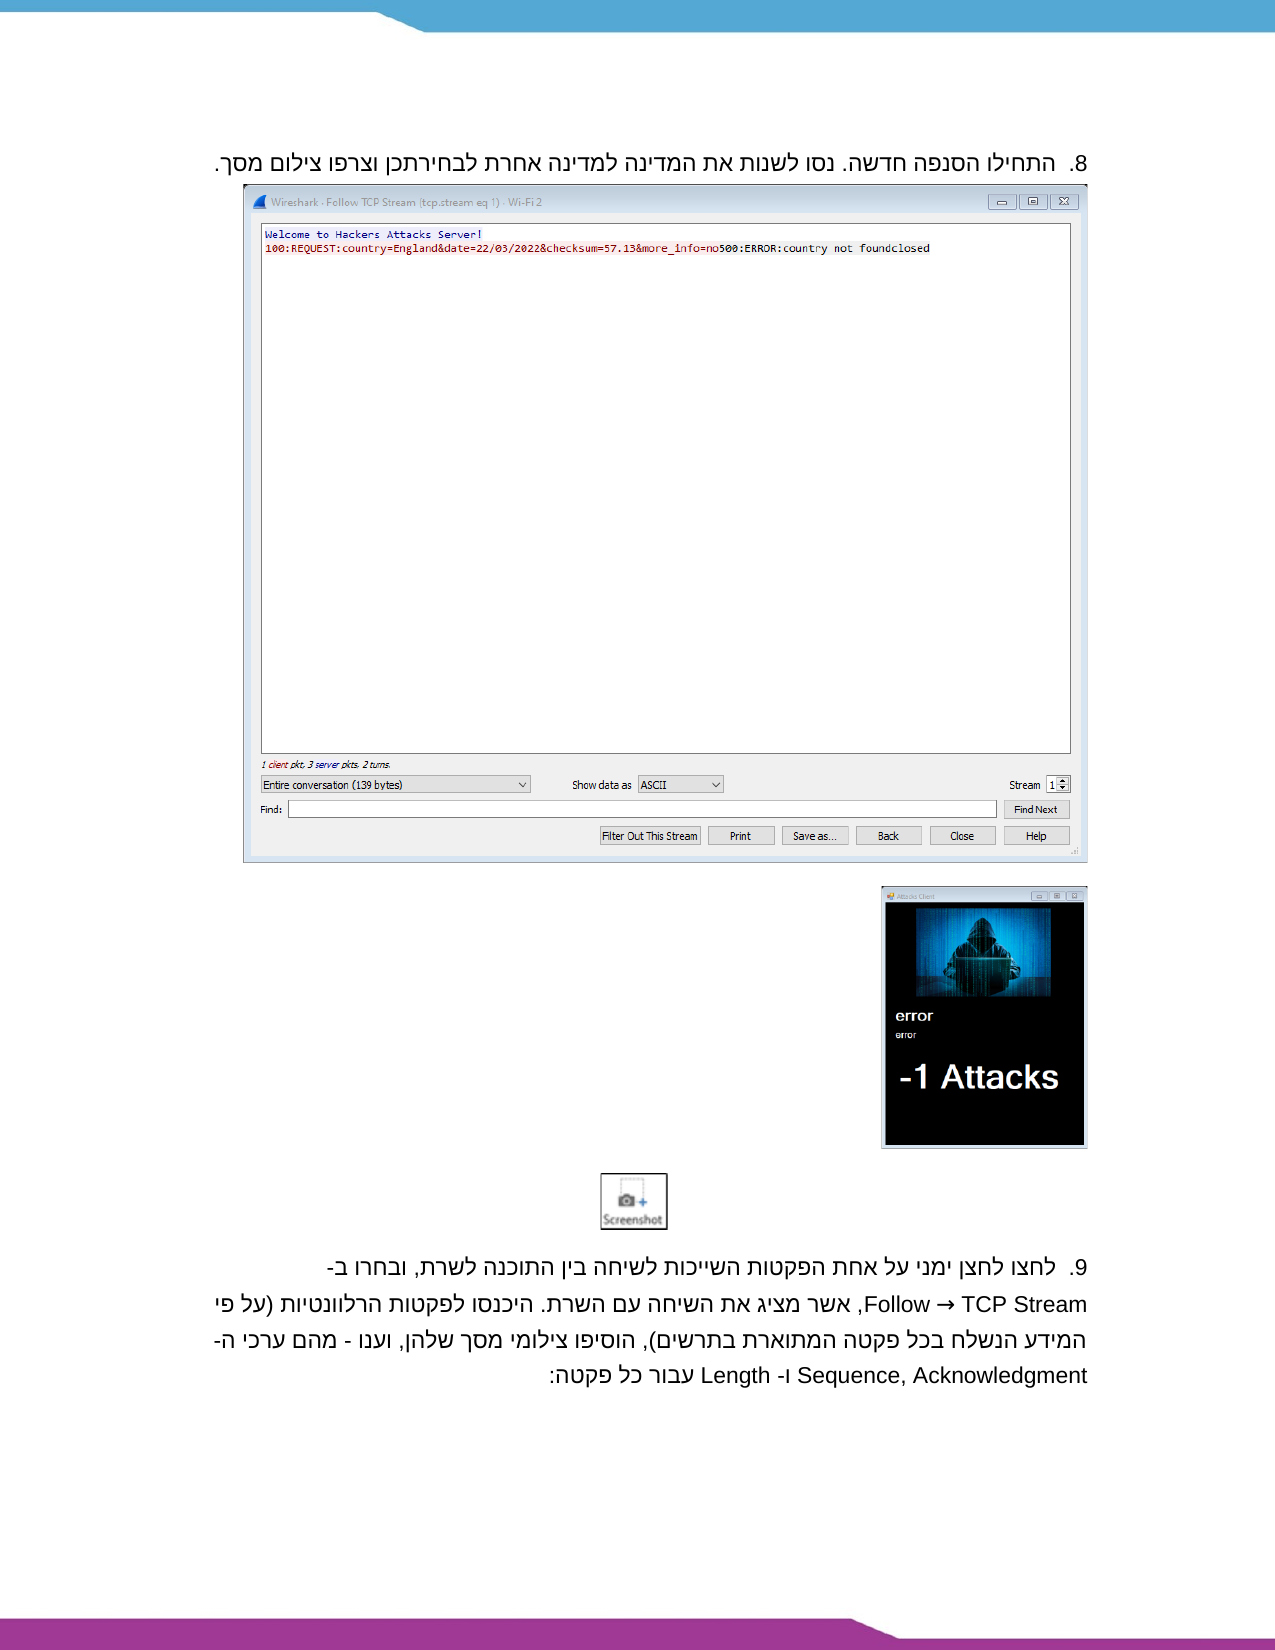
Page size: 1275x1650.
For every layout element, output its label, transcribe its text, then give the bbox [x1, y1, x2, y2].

text 8. התחילו הסנפה חדשה. נסו לשנות את המדינה למדינה אחרת לבחירתכן וצרפו צילום מסך. [187, 150, 1087, 862]
picture [600, 1173, 668, 1230]
picture [881, 886, 1088, 1149]
picture [0, 1595, 1275, 1650]
picture [0, 0, 1275, 49]
text 9. לחצו לחצן ימני על אחת הפקטות השייכות לשיחה בין התוכנה לשרת, ובחרו ב- Follow → TCP Stream, אשר מציג את השיחה עם השרת. היכנסו לפקטות הרלוונטיות (על פי המידע הנשלח בכל פקטה המתוארת בתרשים), הוסיפו צילומי מסך שלהן, וענו - מהם ערכי ה- Sequence, Acknowledgment ו- Length עבור כל פקטה: [187, 1254, 1087, 1388]
